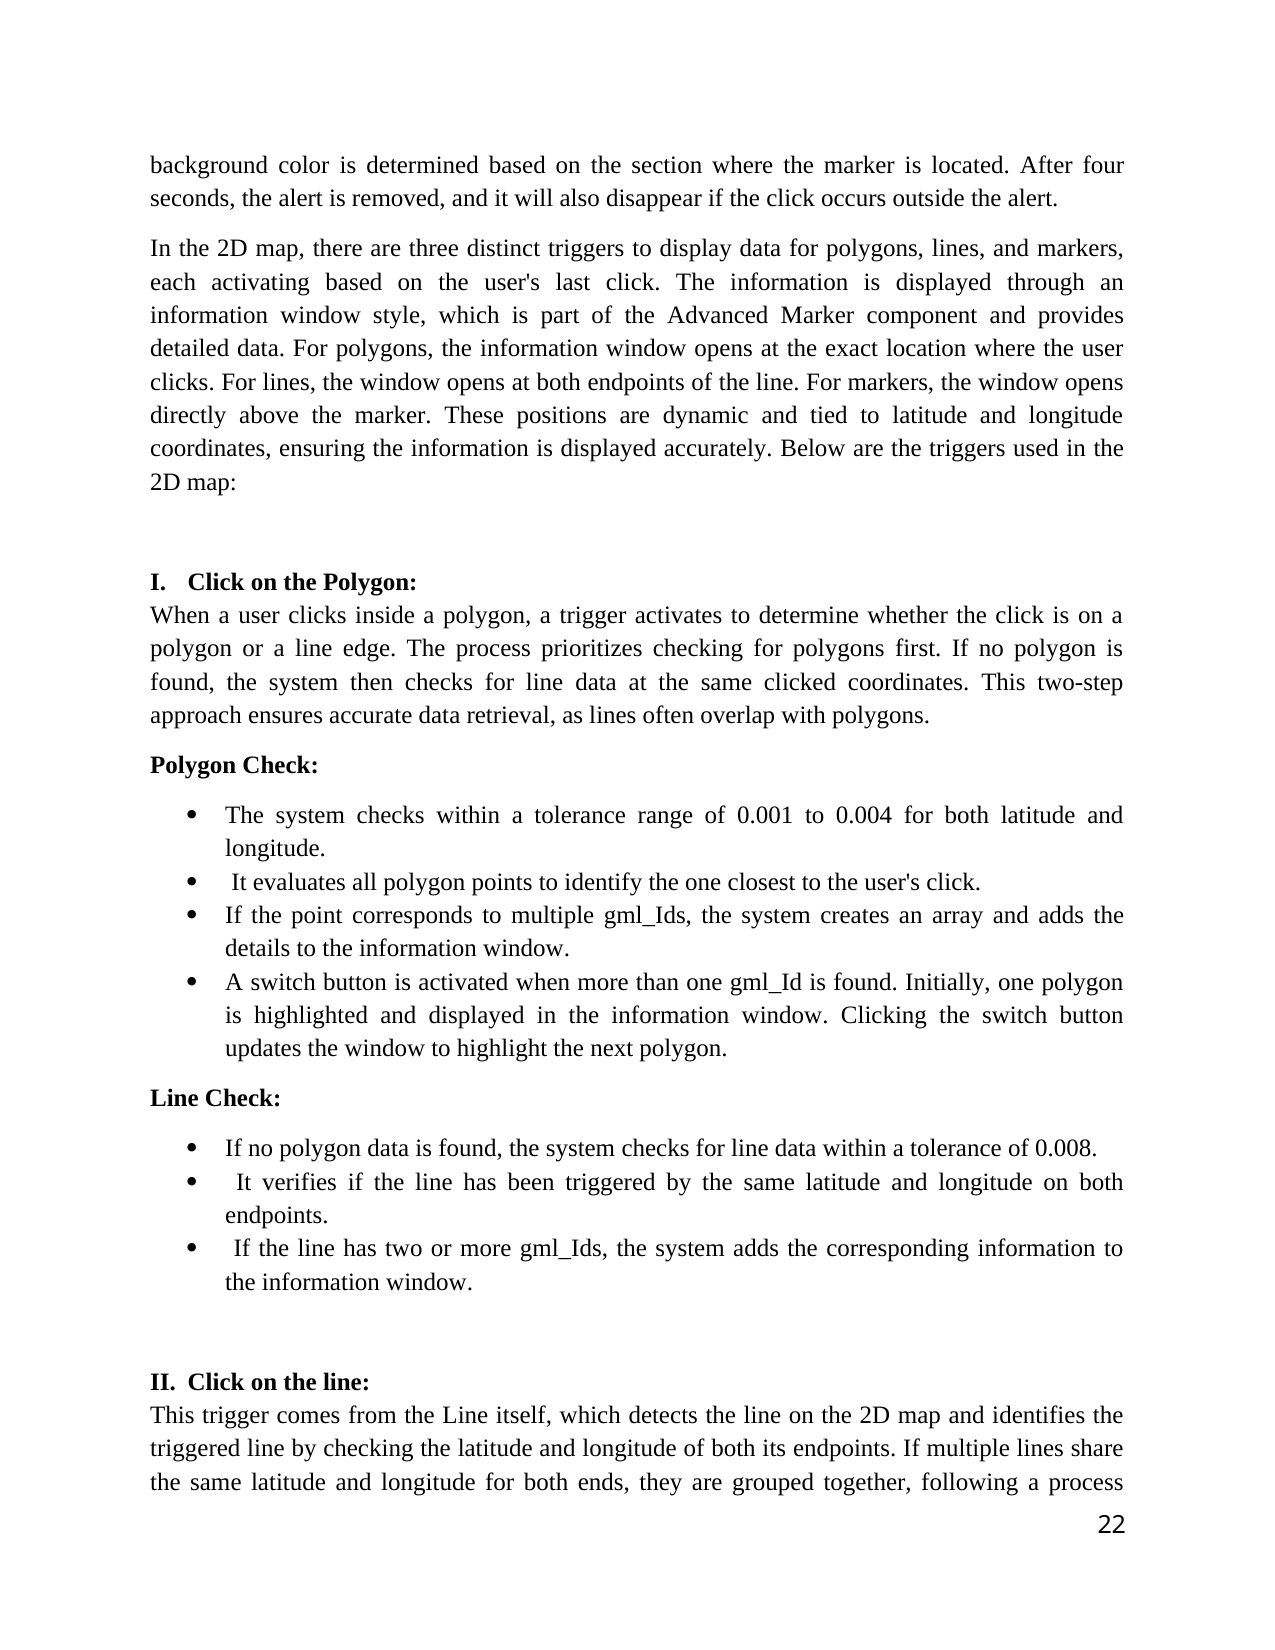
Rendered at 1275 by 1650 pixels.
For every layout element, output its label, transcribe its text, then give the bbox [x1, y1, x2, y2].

text When a user clicks inside a polygon, a trigger activates to determine whether the click is on a polygon or a line edge. The process prioritizes checking for polygons first. If no polygon is found, the system then checks for line data at the same clicked coordinates. This two-step approach ensures accurate data retrieval, as lines often overlap with polygons. [150, 600, 1125, 729]
text Line Check: [150, 1083, 1125, 1112]
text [150, 150, 1125, 212]
list If the line has two or more gml_Ids, the system adds the corresponding information to the information window. [187, 1233, 1125, 1295]
text Polygon Check: [150, 750, 1125, 779]
list It evaluates all polygon points to identify the one closest to the user's click. [187, 867, 1125, 895]
list If no polygon data is found, the system checks for line data within a tolerance of 0.008. [187, 1133, 1125, 1162]
list The system checks within a tolerance range of 0.001 to 0.004 for both latitude and longitude. [187, 800, 1125, 862]
list A switch button is activated when more than one gml_Id is found. Initially, one polygon is highlighted and displayed in the information window. Clicking the switch button updates the window to highlight the next polygon. [187, 967, 1125, 1062]
text In the 2D map, there are three distinct triggers to display data for polygons, lines, and markers, each activating based on the user's last click. The information is displayed through an information window style, which is part of the Advanced Marker component and provides detailed data. For polygons, the information window opens at the exact location where the user clicks. For lines, the window opens at both endpoints of the line. For markers, the window opens directly above the marker. These positions are dynamic and tied to latitude and longitude coordinates, ensuring the information is displayed accurately. Below are the triggers used in the 2D map: [150, 233, 1125, 495]
list It verifies if the line has been triggered by the same latitude and longitude on both endpoints. [187, 1167, 1125, 1229]
list If the point corresponds to multiple gml_Ids, the system creates an array and adds the details to the information window. [187, 900, 1125, 962]
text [150, 1400, 1125, 1495]
subtitle Click on the line: [150, 1367, 1125, 1395]
subtitle Click on the Polygon: [150, 567, 1125, 595]
